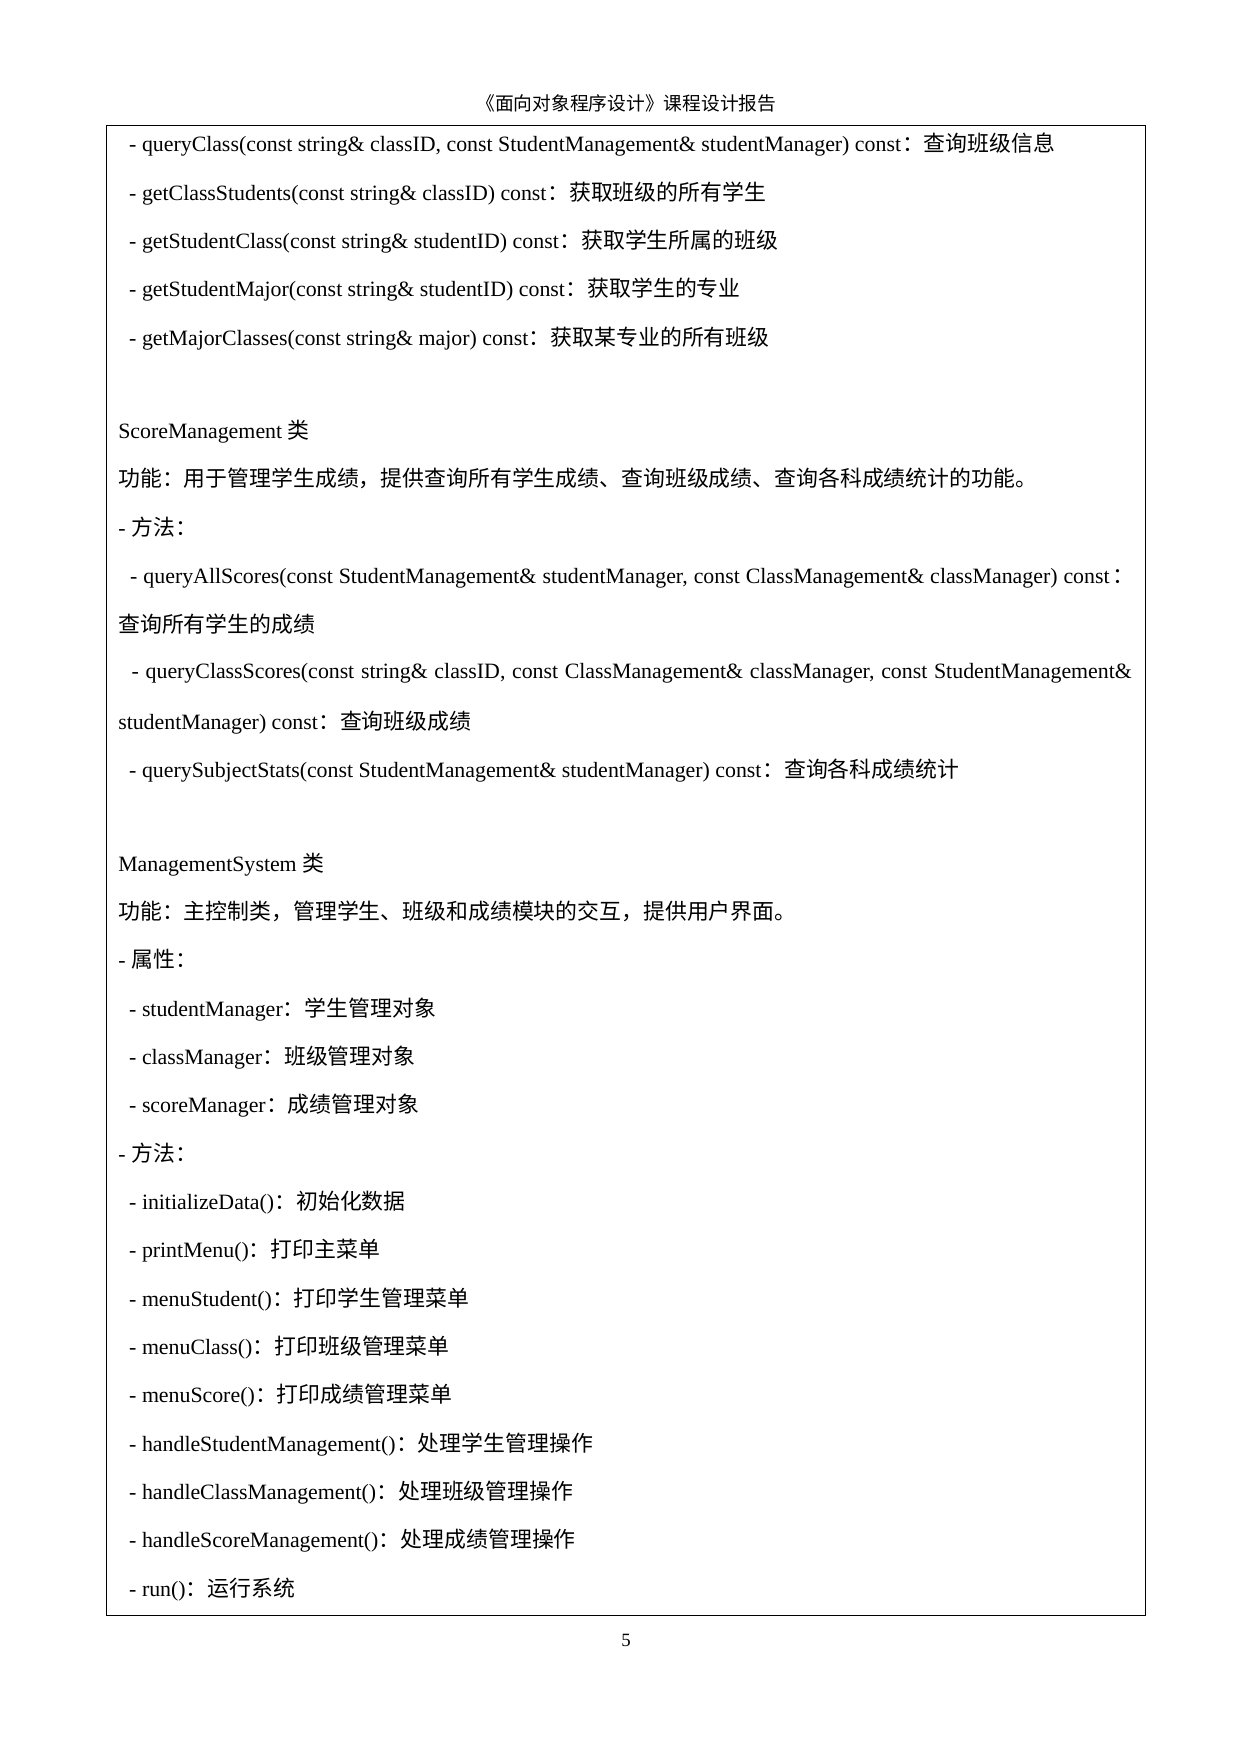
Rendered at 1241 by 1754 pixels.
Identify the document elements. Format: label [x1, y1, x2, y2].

table_header [107, 126, 1145, 1615]
